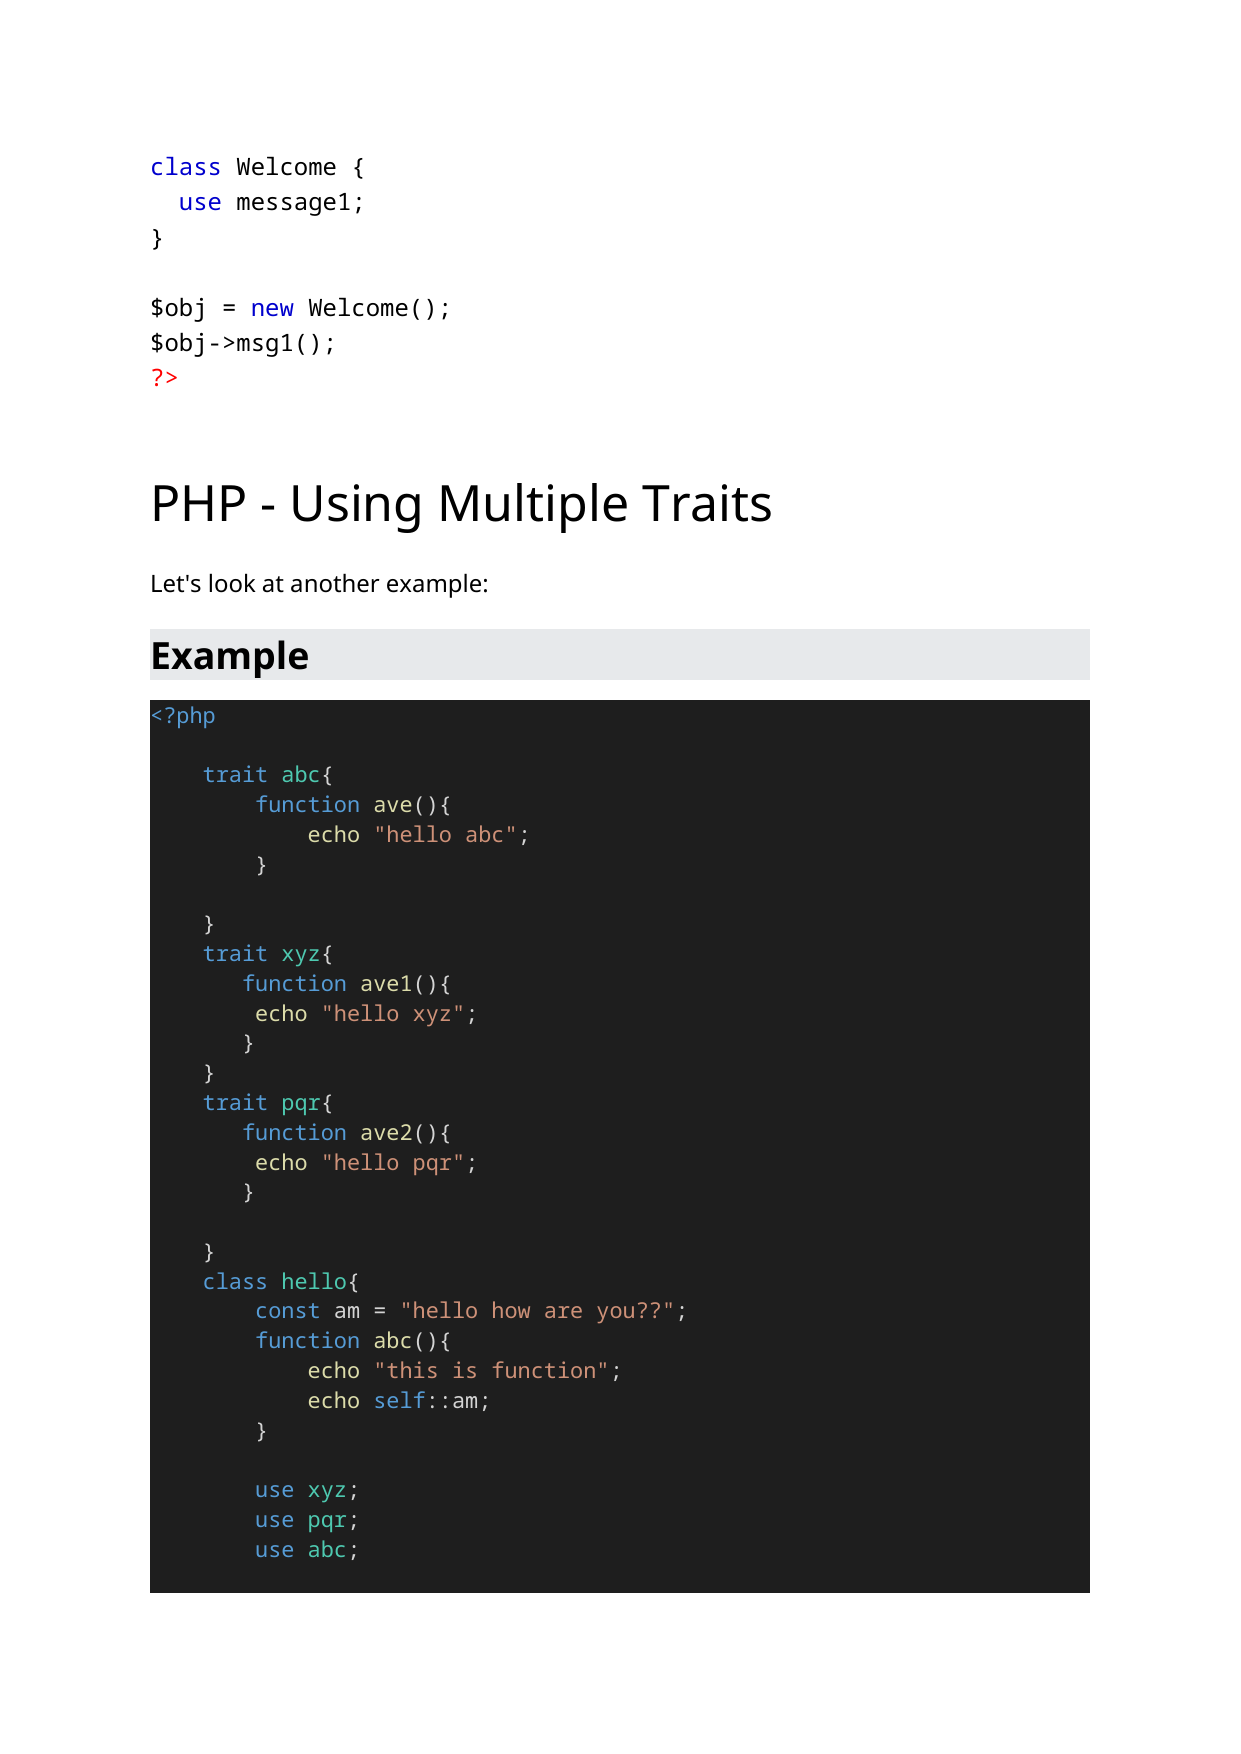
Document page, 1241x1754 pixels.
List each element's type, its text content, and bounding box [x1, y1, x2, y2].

text echo "this is function"; [150, 1355, 1090, 1385]
text } [150, 1415, 1090, 1444]
text trait xyz{ [150, 938, 1090, 968]
text use abc; [150, 1534, 1090, 1564]
text echo "hello pqr"; [150, 1147, 1090, 1176]
text function ave(){ [150, 789, 1090, 819]
text trait abc{ [150, 759, 1090, 789]
text } [150, 1057, 1090, 1087]
text function ave2(){ [150, 1117, 1090, 1147]
text } [150, 849, 1090, 878]
text class hello{ [150, 1266, 1090, 1296]
text } [150, 1236, 1090, 1266]
text trait pqr{ [150, 1087, 1090, 1117]
text function ave1(){ [150, 968, 1090, 998]
text const am = "hello how are you??"; [150, 1296, 1090, 1325]
text echo "hello abc"; [150, 819, 1090, 849]
text echo self::am; [150, 1385, 1090, 1415]
subtitle Example [150, 629, 1090, 680]
text echo "hello xyz"; [150, 998, 1090, 1027]
text } [150, 1027, 1090, 1057]
text use pqr; [150, 1504, 1090, 1534]
text Let's look at another example: [150, 566, 1090, 599]
text use xyz; [150, 1474, 1090, 1504]
text <?php [150, 700, 1090, 729]
text function abc(){ [150, 1325, 1090, 1355]
subtitle PHP - Using Multiple Traits [150, 468, 1090, 536]
text <?php trait message1 { public function msg1() { echo "OOP is fun! "; } } class Welcome { use message1; } $obj = new Welcome(); $obj->msg1(); ?> [150, 150, 1090, 394]
text } [150, 1176, 1090, 1206]
text } [150, 908, 1090, 938]
